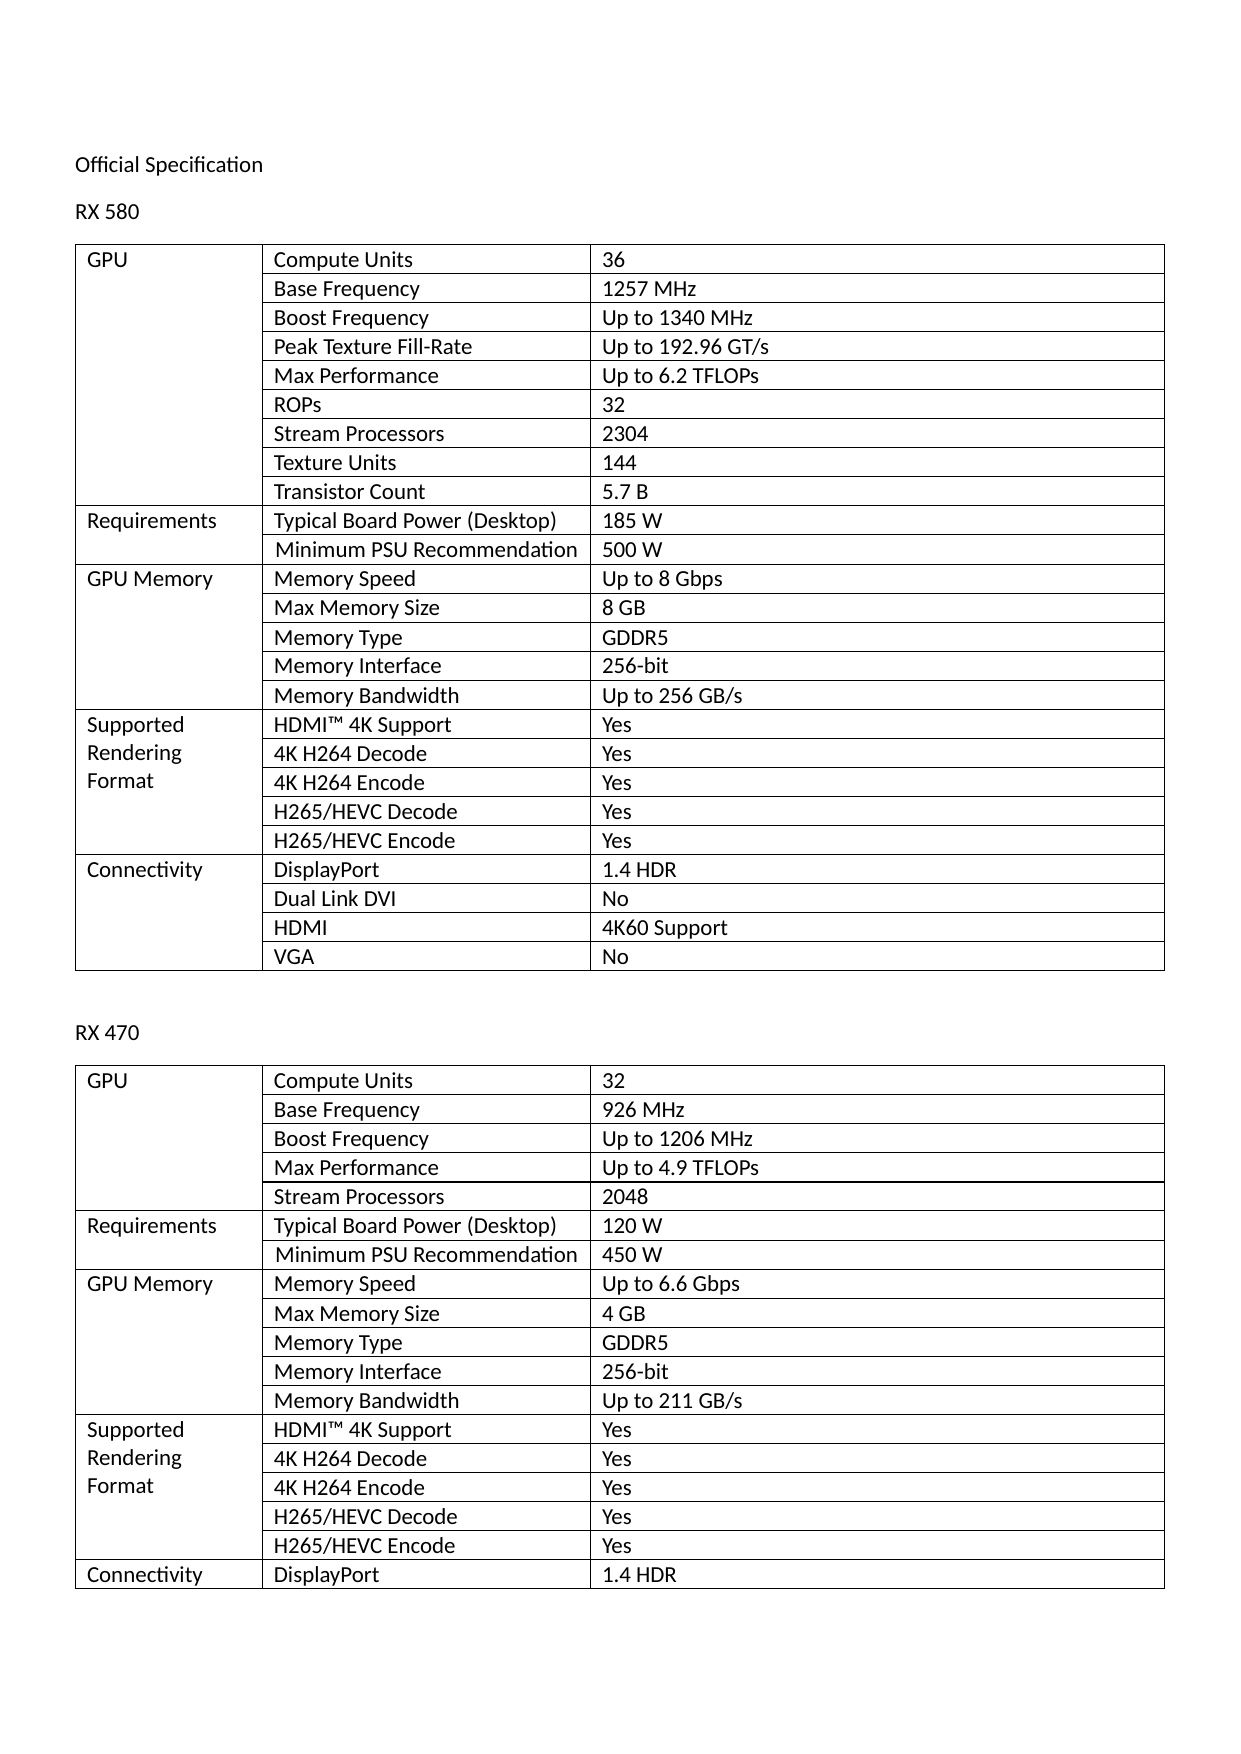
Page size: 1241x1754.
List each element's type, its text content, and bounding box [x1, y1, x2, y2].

table_cell Typical Board Power (Desktop) [263, 1211, 590, 1239]
table_cell Yes [591, 768, 1164, 796]
table_cell Typical Board Power (Desktop) [263, 506, 590, 534]
table_cell Stream Processors [263, 419, 590, 447]
table_cell Requirements [76, 1211, 262, 1268]
table_cell Supported Rendering Format [76, 1415, 262, 1559]
table_cell Requirements [76, 506, 262, 563]
text Official Specification [75, 150, 1165, 178]
table_cell No [591, 884, 1164, 912]
table_cell H265/HEVC Encode [263, 1531, 590, 1559]
table_cell Memory Bandwidth [263, 1386, 590, 1414]
table_cell No [591, 942, 1164, 970]
table_cell Boost Frequency [263, 1124, 590, 1152]
table_cell 1.4 HDR [591, 855, 1164, 883]
table_header GPU [76, 245, 262, 505]
table_header 32 [591, 1066, 1164, 1094]
table_cell Yes [591, 1444, 1164, 1472]
table_cell Transistor Count [263, 477, 590, 505]
table_cell 2304 [591, 419, 1164, 447]
table_cell Max Performance [263, 361, 590, 389]
table_cell H265/HEVC Decode [263, 1502, 590, 1530]
table_cell 2048 [591, 1183, 1164, 1210]
table_cell 450 W [591, 1241, 1164, 1268]
table_cell 4K H264 Decode [263, 739, 590, 767]
table_cell Memory Type [263, 623, 590, 651]
table_cell Up to 192.96 GT/s [591, 332, 1164, 360]
table_cell 256-bit [591, 1357, 1164, 1385]
table_cell 8 GB [591, 594, 1164, 622]
table_cell Max Memory Size [263, 1299, 590, 1327]
table_cell GDDR5 [591, 623, 1164, 651]
table_cell Up to 211 GB/s [591, 1386, 1164, 1414]
table_cell Memory Interface [263, 652, 590, 680]
table_cell HDMI™ 4K Support [263, 710, 590, 738]
table_header Compute Units [263, 245, 590, 273]
table_cell Boost Frequency [263, 303, 590, 331]
table_cell 4K H264 Encode [263, 768, 590, 796]
table_cell 5.7 B [591, 477, 1164, 505]
table_cell 1257 MHz [591, 274, 1164, 302]
table_cell Up to 6.6 Gbps [591, 1270, 1164, 1298]
table_cell DisplayPort [263, 1560, 590, 1588]
table_cell Connectivity [76, 855, 262, 970]
table_cell Minimum PSU Recommendation [263, 1241, 590, 1268]
table_cell Up to 6.2 TFLOPs [591, 361, 1164, 389]
table_cell Peak Texture Fill-Rate [263, 332, 590, 360]
table_cell Up to 1340 MHz [591, 303, 1164, 331]
table_cell Memory Speed [263, 1270, 590, 1298]
table_cell 4 GB [591, 1299, 1164, 1327]
table_cell Up to 4.9 TFLOPs [591, 1153, 1164, 1181]
table_cell Yes [591, 1502, 1164, 1530]
table_cell Up to 1206 MHz [591, 1124, 1164, 1152]
table_cell Yes [591, 739, 1164, 767]
text RX 470 [75, 1018, 1165, 1046]
table_cell GPU Memory [76, 1270, 262, 1414]
table_cell Memory Interface [263, 1357, 590, 1385]
table_cell Yes [591, 710, 1164, 738]
table_cell GDDR5 [591, 1328, 1164, 1356]
table_cell Up to 256 GB/s [591, 681, 1164, 709]
table_cell 32 [591, 390, 1164, 418]
table_header Compute Units [263, 1066, 590, 1094]
table_cell Minimum PSU Recommendation [263, 535, 590, 563]
text RX 580 [75, 197, 1165, 225]
table_cell 256-bit [591, 652, 1164, 680]
table_cell Base Frequency [263, 1095, 590, 1123]
table_cell Up to 8 Gbps [591, 565, 1164, 592]
table_cell Yes [591, 1415, 1164, 1443]
table_header 36 [591, 245, 1164, 273]
table_cell Base Frequency [263, 274, 590, 302]
table_cell HDMI™ 4K Support [263, 1415, 590, 1443]
table_cell ROPs [263, 390, 590, 418]
table_cell 4K H264 Decode [263, 1444, 590, 1472]
table_cell DisplayPort [263, 855, 590, 883]
table_cell Yes [591, 1473, 1164, 1501]
table_cell 500 W [591, 535, 1164, 563]
table_header GPU [76, 1066, 262, 1210]
table_cell H265/HEVC Decode [263, 797, 590, 825]
table_cell Yes [591, 797, 1164, 825]
table_cell Stream Processors [263, 1183, 590, 1210]
table_cell 185 W [591, 506, 1164, 534]
table_cell H265/HEVC Encode [263, 826, 590, 854]
table_cell 4K60 Support [591, 913, 1164, 941]
table_cell GPU Memory [76, 565, 262, 709]
table_cell Dual Link DVI [263, 884, 590, 912]
table_cell Memory Speed [263, 565, 590, 592]
table_cell Memory Type [263, 1328, 590, 1356]
table_cell Supported Rendering Format [76, 710, 262, 854]
table_cell HDMI [263, 913, 590, 941]
table_cell Max Performance [263, 1153, 590, 1181]
table_cell Texture Units [263, 448, 590, 476]
table_cell 144 [591, 448, 1164, 476]
table_cell 1.4 HDR [591, 1560, 1164, 1588]
table_cell Yes [591, 1531, 1164, 1559]
table_cell 4K H264 Encode [263, 1473, 590, 1501]
table_cell 926 MHz [591, 1095, 1164, 1123]
table_cell Max Memory Size [263, 594, 590, 622]
table_cell Memory Bandwidth [263, 681, 590, 709]
table_cell VGA [263, 942, 590, 970]
table_cell 120 W [591, 1211, 1164, 1239]
table_cell Connectivity [76, 1560, 262, 1588]
table_cell Yes [591, 826, 1164, 854]
